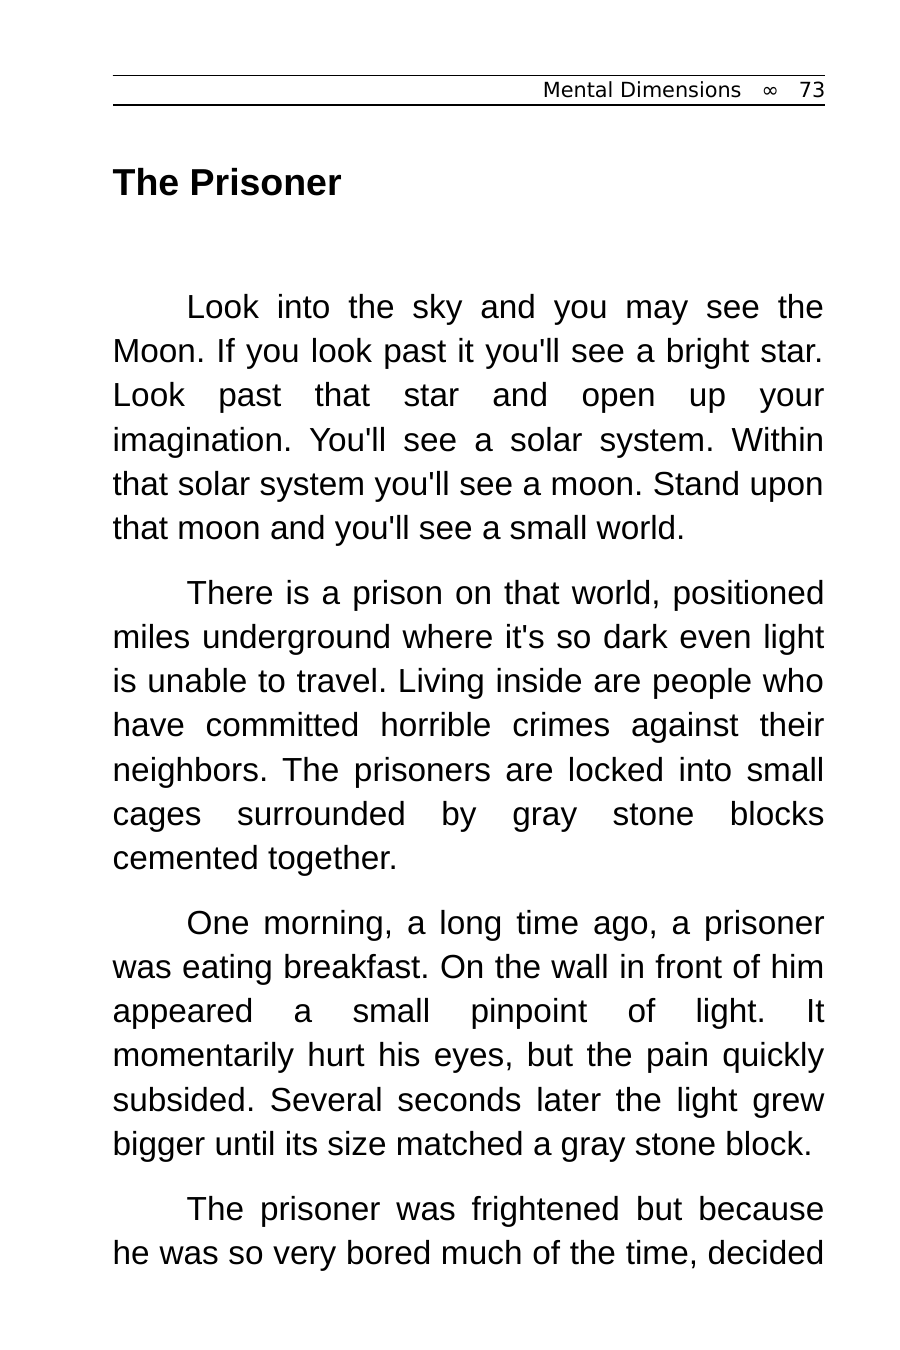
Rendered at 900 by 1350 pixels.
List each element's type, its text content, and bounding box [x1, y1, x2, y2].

text There is a prison on that world, positioned miles underground where it's so dark even light is unable to travel. Living inside are people who have committed horrible crimes against their neighbors. The prisoners are locked into small cages surrounded by gray stone blocks cemented together. [112, 573, 825, 876]
subtitle The Prisoner [112, 160, 825, 203]
text One morning, a long time ago, a prisoner was eating breakfast. On the wall in front of him appeared a small pinpoint of light. It momentarily hurt his eyes, but the pain quickly subsided. Several seconds later the light grew bigger until its size matched a gray stone block. [112, 903, 825, 1162]
text Look into the sky and you may see the Moon. If you look past it you'll see a bright star. Look past that star and open up your imagination. You'll see a solar system. Within that solar system you'll see a moon. Stand upon that moon and you'll see a small world. [112, 287, 825, 546]
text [112, 1189, 825, 1271]
